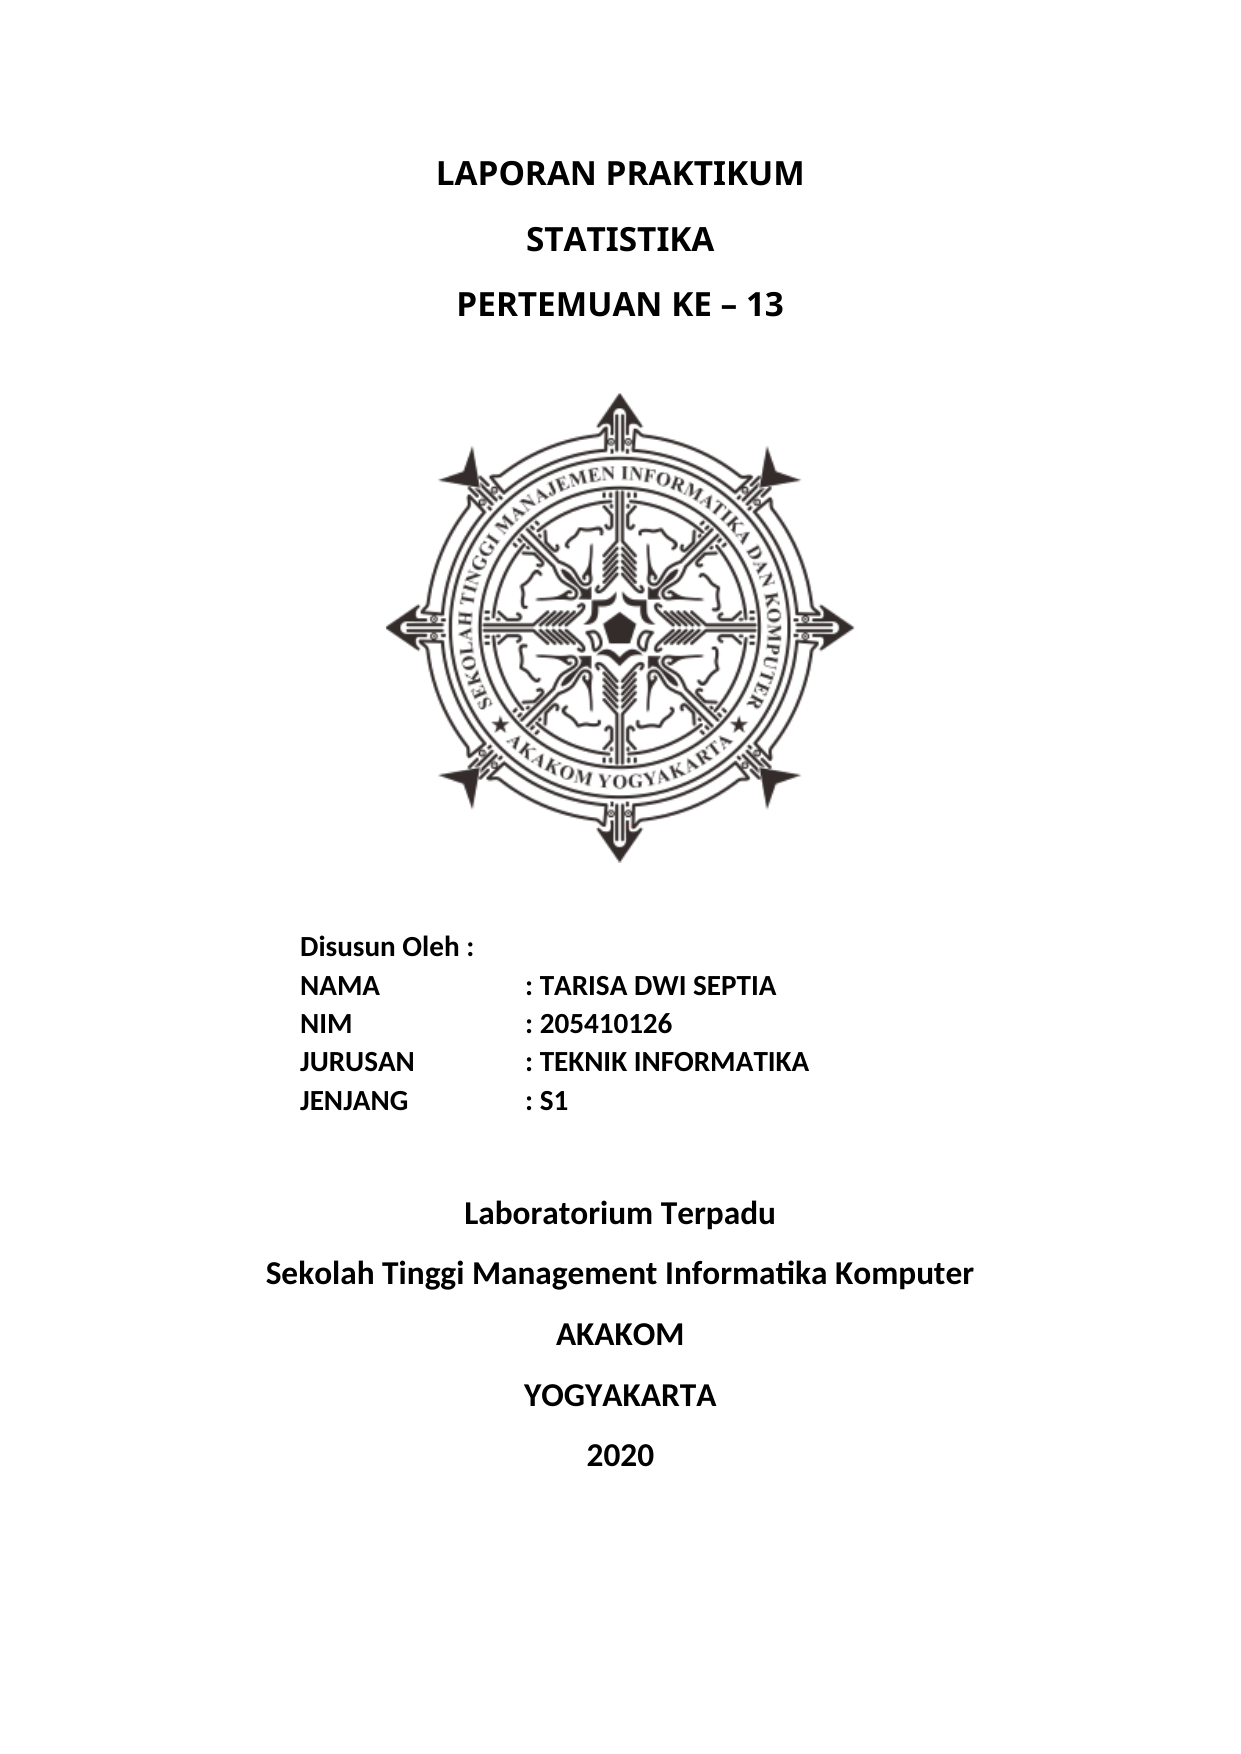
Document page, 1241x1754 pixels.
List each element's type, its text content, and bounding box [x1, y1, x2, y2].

text AKAKOM [150, 1313, 1090, 1354]
text Laboratorium Terpadu [150, 1192, 1090, 1232]
text NIM : 205410126 [225, 1005, 1090, 1041]
text 2020 [150, 1434, 1090, 1475]
text STATISTIKA [150, 216, 1090, 261]
text NAMA : TARISA DWI SEPTIA [225, 967, 1090, 1002]
text Sekolah Tinggi Management Informatika Komputer [150, 1252, 1090, 1293]
text YOGYAKARTA [150, 1374, 1090, 1414]
text LAPORAN PRAKTIKUM [150, 150, 1090, 195]
text Disusun Oleh : [225, 928, 1090, 964]
text JURUSAN : TEKNIK INFORMATIKA [225, 1043, 1090, 1079]
picture [385, 393, 855, 863]
text PERTEMUAN KE – 13 [150, 281, 1090, 327]
text JENJANG : S1 [225, 1082, 1090, 1118]
